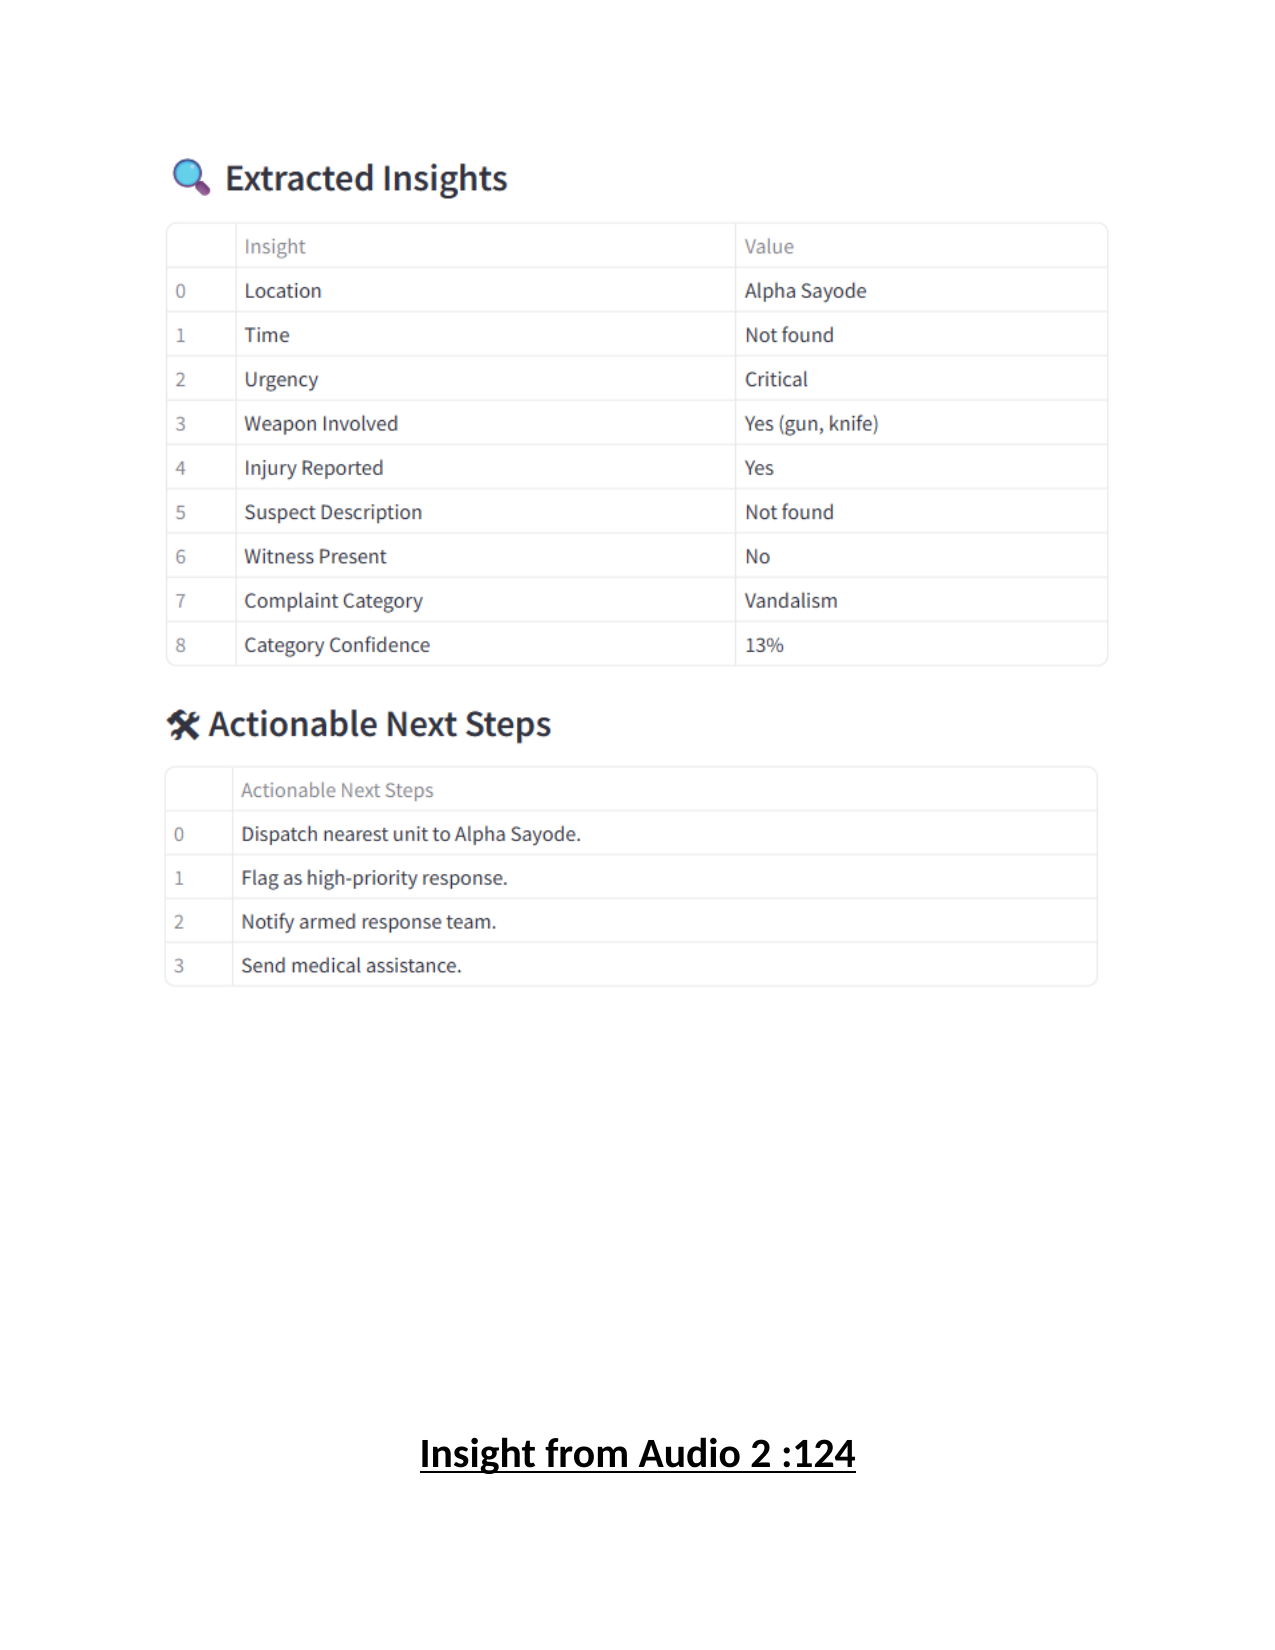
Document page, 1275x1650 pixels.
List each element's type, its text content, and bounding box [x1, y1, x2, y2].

picture [150, 707, 1125, 1031]
picture [150, 150, 1125, 687]
text Insight from Audio 2 :124 [150, 1427, 1125, 1478]
